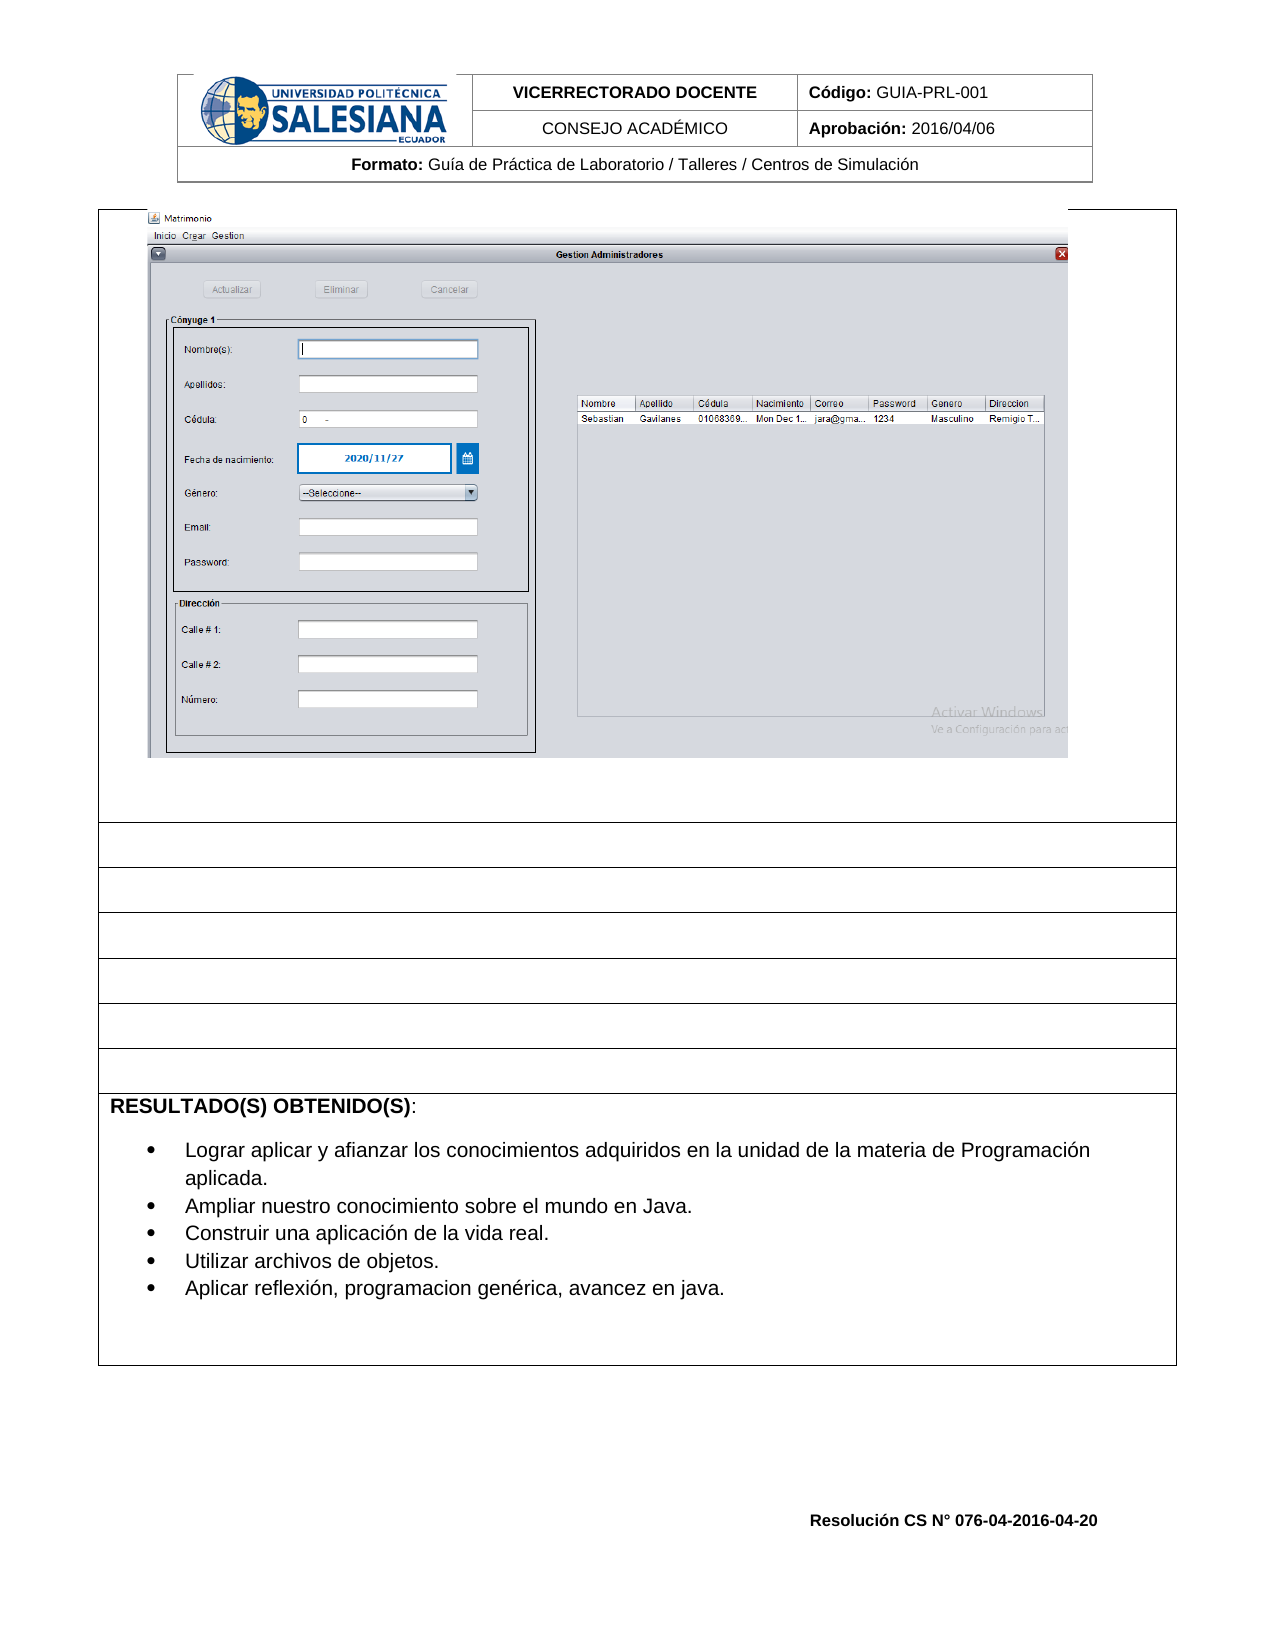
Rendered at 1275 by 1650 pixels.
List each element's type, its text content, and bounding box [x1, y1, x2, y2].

table_cell RESULTADO(S) OBTENIDO(S): Lograr aplicar y afianzar los conocimientos adquiridos en la unidad de la materia de Programación aplicada. Ampliar nuestro conocimiento sobre el mundo en Java. Construir una aplicación de la vida real. Utilizar archivos de objetos. Aplicar reflexión, programacion genérica, avancez en java. [99, 1094, 1176, 1365]
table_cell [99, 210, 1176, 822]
picture [193, 74, 457, 146]
picture [147, 209, 1068, 758]
table_cell [99, 959, 1176, 1003]
table_cell [99, 823, 1176, 867]
table_cell [99, 1049, 1176, 1093]
table_cell [99, 868, 1176, 912]
table_cell [99, 913, 1176, 957]
table_cell [99, 1004, 1176, 1048]
